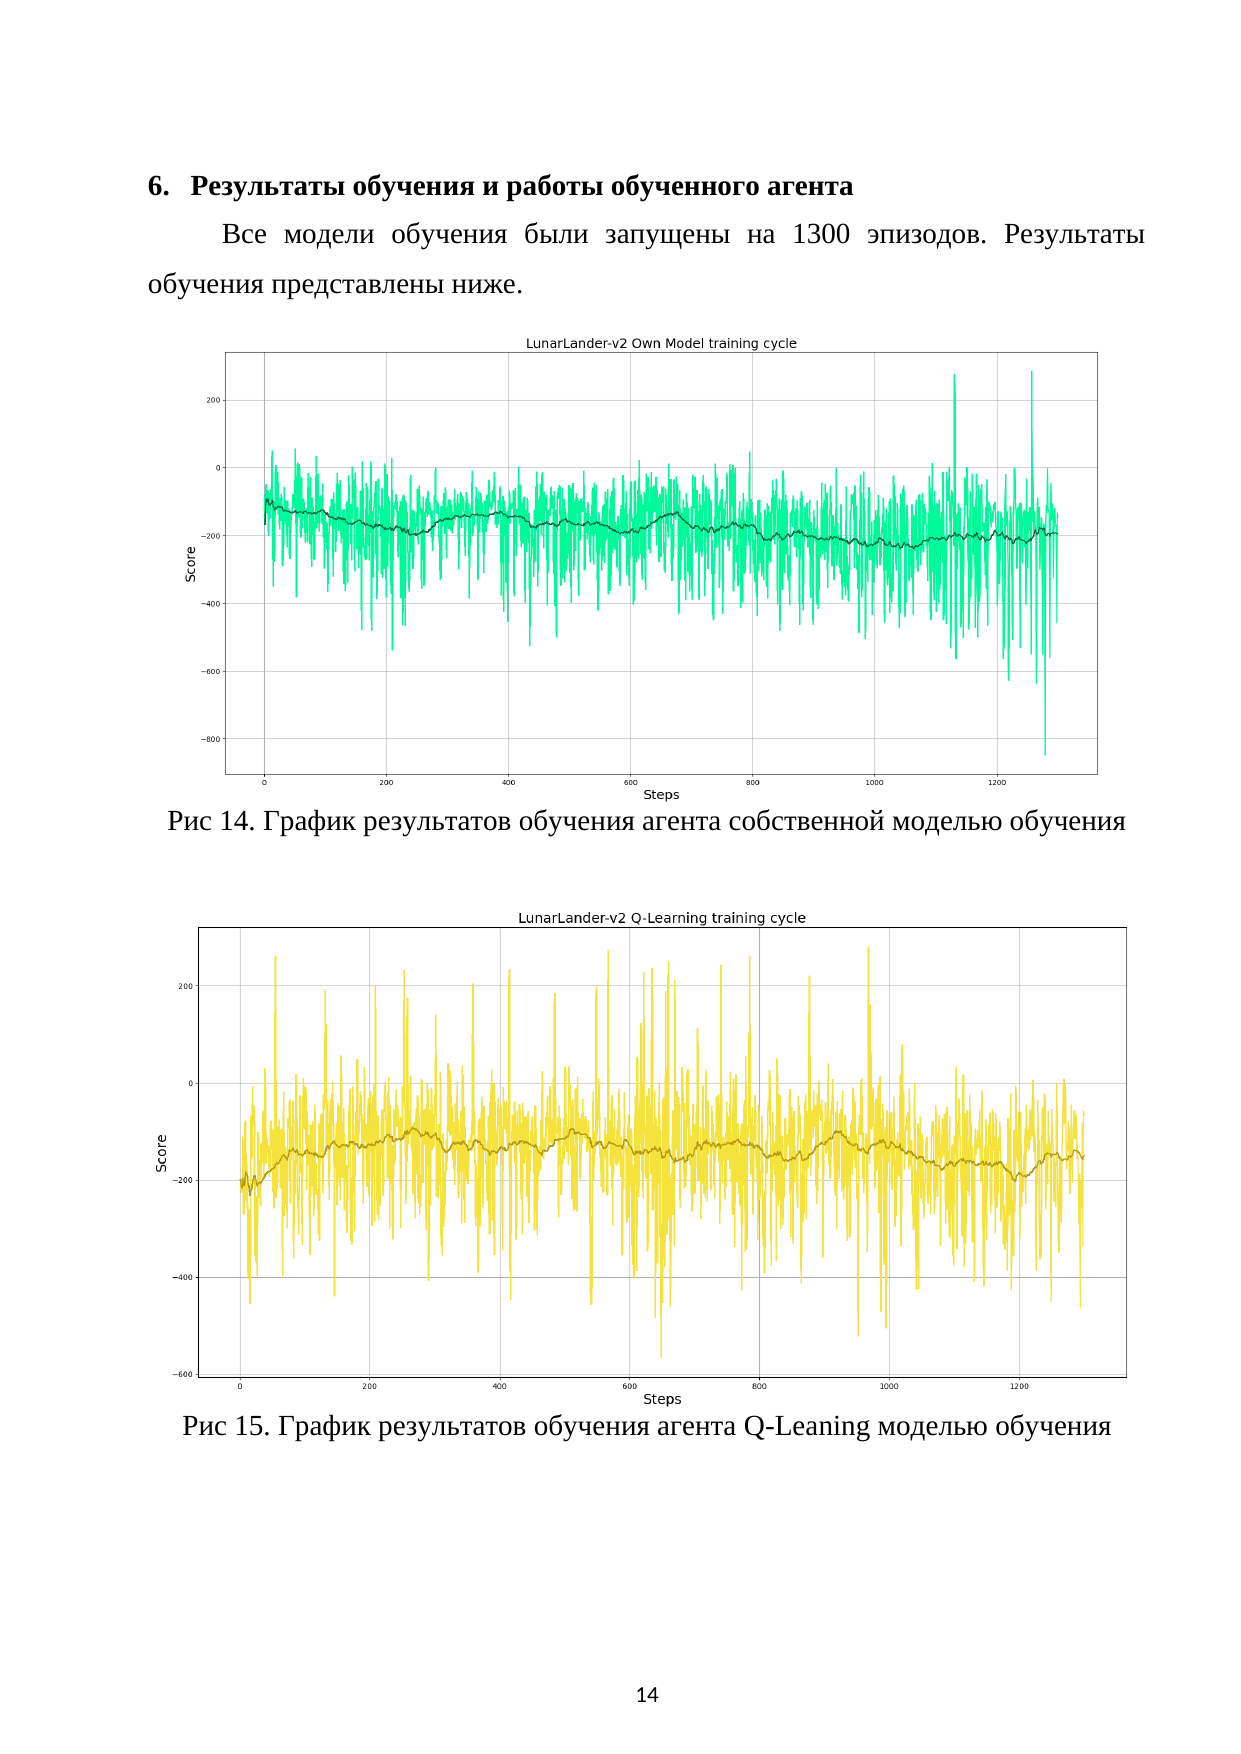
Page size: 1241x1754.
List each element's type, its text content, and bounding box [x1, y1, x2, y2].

text Все модели обучения были запущены на 1300 эпизодов. Результаты обучения представлены ниже. [148, 216, 1146, 300]
picture [178, 333, 1116, 802]
text Рис 14. График результатов обучения агента собственной моделью обучения [148, 803, 1146, 837]
subtitle Результаты обучения и работы обученного агента [148, 168, 1146, 202]
picture [148, 907, 1146, 1407]
text Рис 15. График результатов обучения агента Q-Leaning моделью обучения [148, 1408, 1146, 1441]
